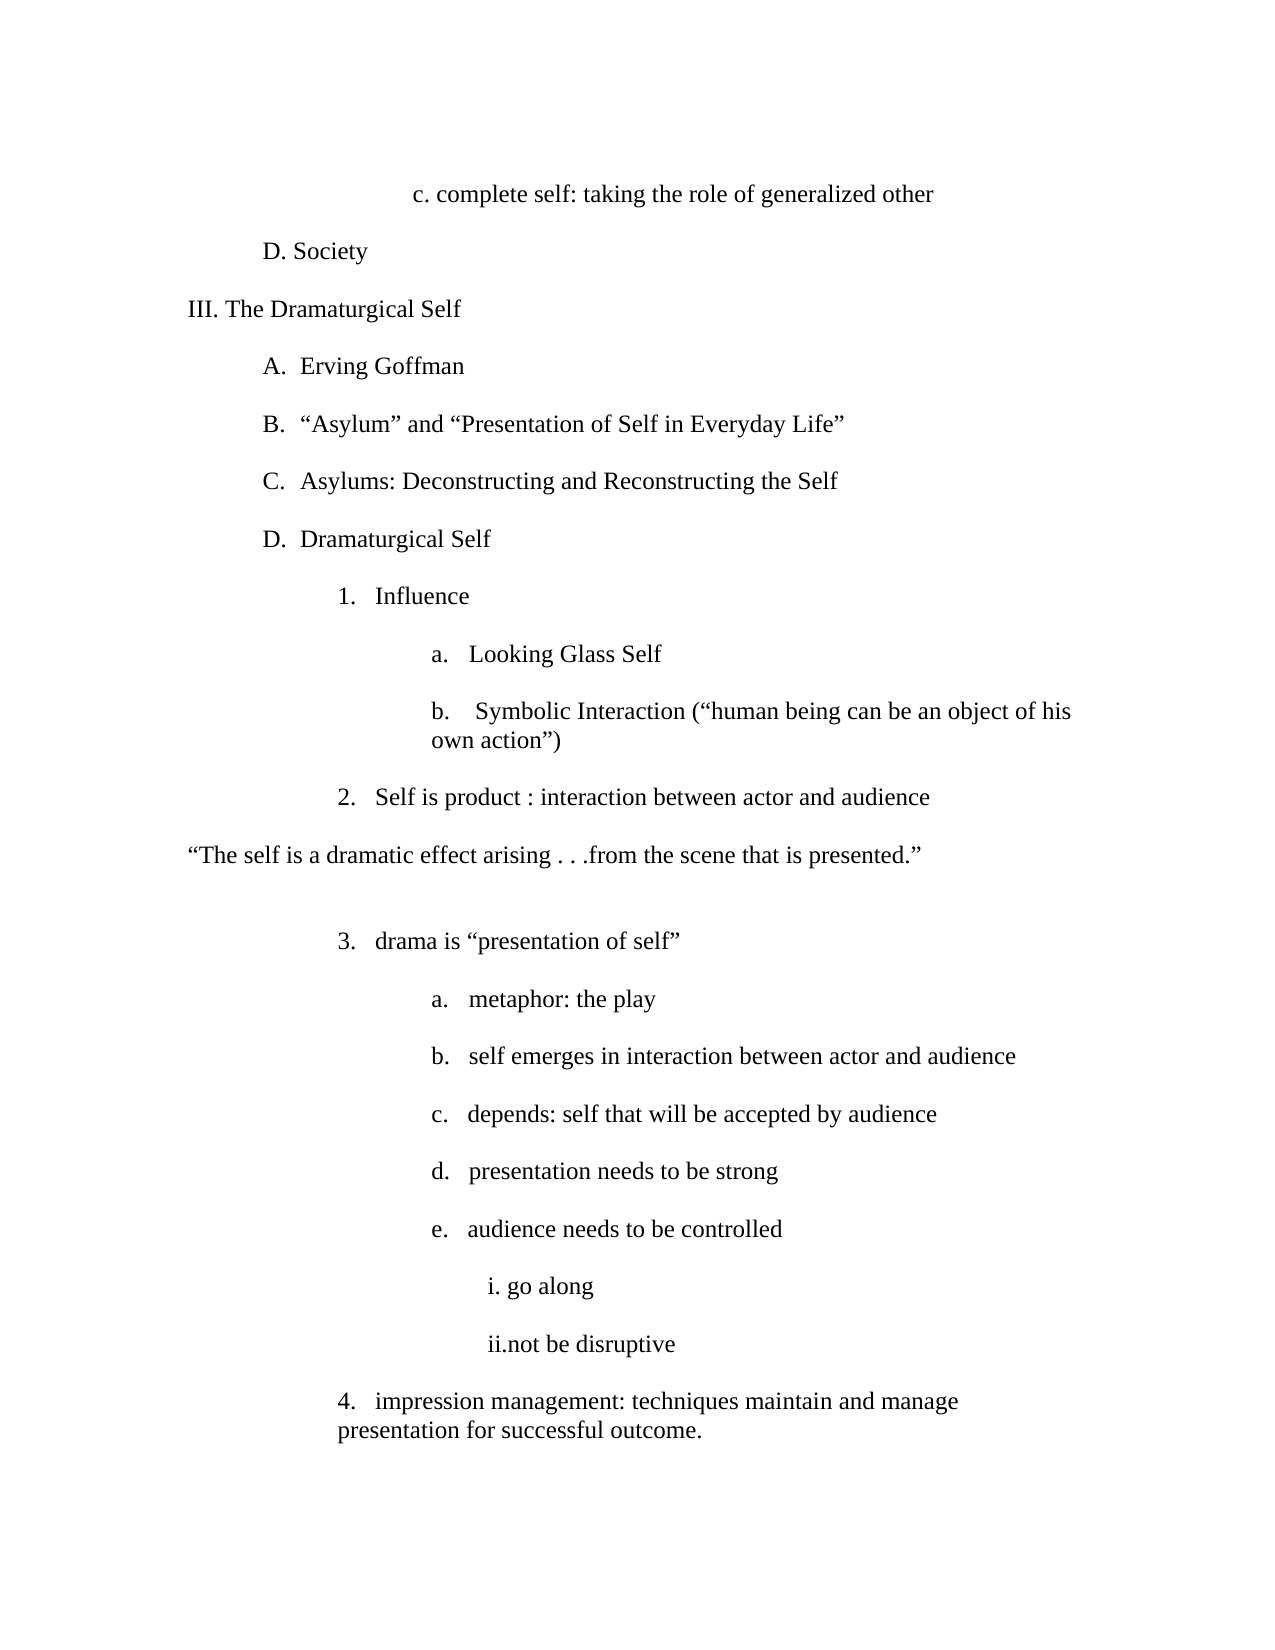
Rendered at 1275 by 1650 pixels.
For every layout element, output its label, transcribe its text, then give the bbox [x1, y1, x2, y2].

list Erving Goffman [262, 351, 1087, 380]
text D. Society [187, 236, 1087, 265]
list Dramaturgical Self [262, 524, 1087, 552]
text e. audience needs to be controlled [431, 1214, 1087, 1242]
text d. presentation needs to be strong [431, 1156, 1087, 1185]
list “Asylum” and “Presentation of Self in Everyday Life” [262, 409, 1087, 437]
text III. The Dramaturgical Self [187, 294, 1087, 322]
text i. go along [487, 1271, 1087, 1300]
text b. self emerges in interaction between actor and audience [431, 1041, 1087, 1070]
list Self is product : interaction between actor and audience [337, 782, 1087, 811]
text b. Symbolic Interaction (“human being can be an object of his own action”) [431, 696, 1087, 754]
text ii.not be disruptive [487, 1329, 1087, 1357]
list Looking Glass Self [431, 639, 1087, 667]
text “The self is a dramatic effect arising . . .from the scene that is presented.” [187, 840, 1087, 869]
list Asylums: Deconstructing and Reconstructing the Self [262, 466, 1087, 495]
list impression management: techniques maintain and manage [337, 1386, 1087, 1415]
text c. depends: self that will be accepted by audience [412, 1099, 1087, 1127]
list Influence [337, 581, 1087, 610]
text c. complete self: taking the role of generalized other [337, 179, 1087, 207]
list drama is “presentation of self” [337, 926, 1087, 955]
text presentation for successful outcome. [337, 1415, 1087, 1444]
list metaphor: the play [431, 984, 1087, 1012]
